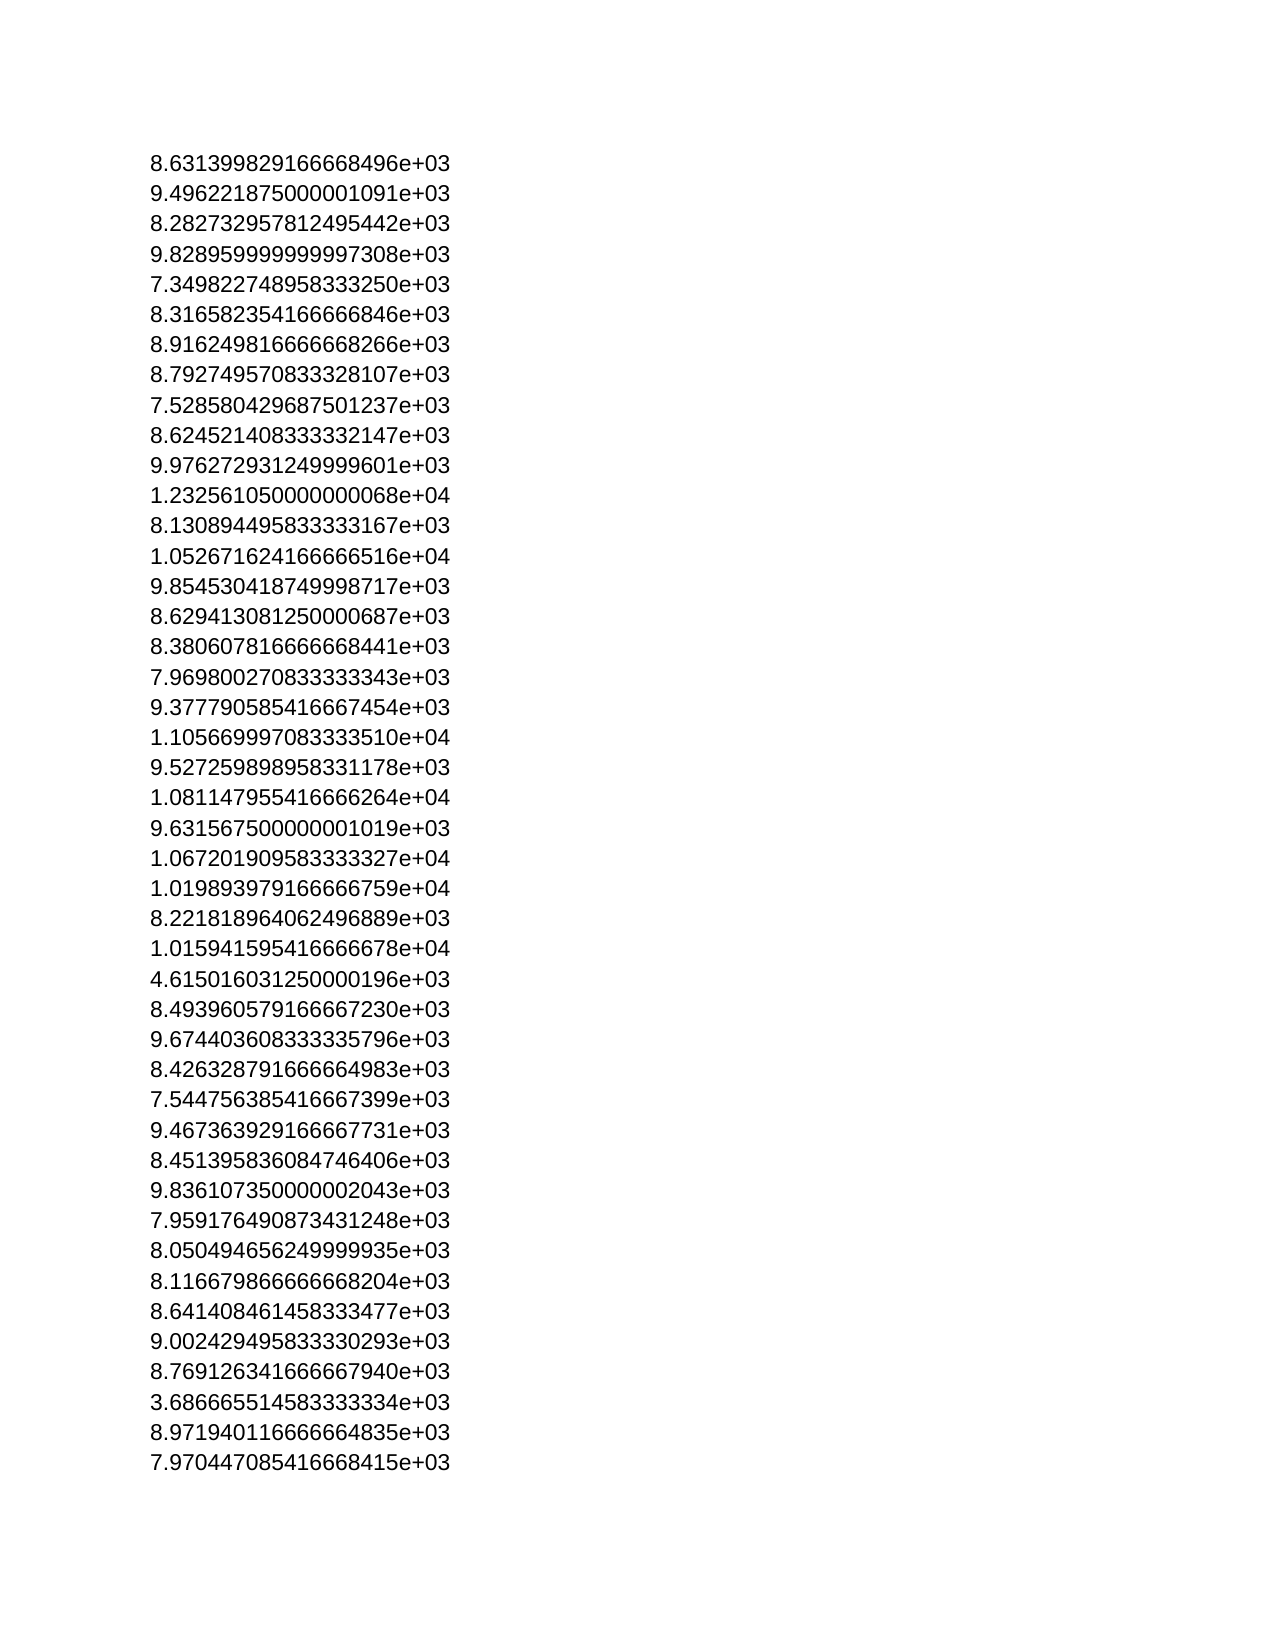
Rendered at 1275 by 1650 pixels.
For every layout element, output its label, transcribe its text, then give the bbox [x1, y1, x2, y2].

text 7.959176490873431248e+03 [150, 1207, 1125, 1234]
text 8.130894495833333167e+03 [150, 512, 1125, 539]
text 9.854530418749998717e+03 [150, 573, 1125, 599]
text 9.631567500000001019e+03 [150, 814, 1125, 841]
text 1.067201909583333327e+04 [150, 845, 1125, 871]
text 8.221818964062496889e+03 [150, 905, 1125, 932]
text 8.631399829166668496e+03 [150, 150, 1125, 176]
text 7.970447085416668415e+03 [150, 1449, 1125, 1475]
text 8.629413081250000687e+03 [150, 603, 1125, 629]
text 9.828959999999997308e+03 [150, 241, 1125, 267]
text 7.528580429687501237e+03 [150, 392, 1125, 418]
text 8.916249816666668266e+03 [150, 331, 1125, 358]
text 7.349822748958333250e+03 [150, 271, 1125, 297]
text 9.496221875000001091e+03 [150, 180, 1125, 207]
text 9.527259898958331178e+03 [150, 754, 1125, 781]
text 7.544756385416667399e+03 [150, 1086, 1125, 1113]
text 8.493960579166667230e+03 [150, 996, 1125, 1022]
text 8.380607816666668441e+03 [150, 633, 1125, 660]
text 9.976272931249999601e+03 [150, 452, 1125, 478]
text 9.836107350000002043e+03 [150, 1177, 1125, 1203]
text 4.615016031250000196e+03 [150, 966, 1125, 992]
text 9.002429495833330293e+03 [150, 1328, 1125, 1354]
text 9.377790585416667454e+03 [150, 694, 1125, 720]
text 1.052671624166666516e+04 [150, 543, 1125, 569]
text 1.105669997083333510e+04 [150, 724, 1125, 750]
text 8.282732957812495442e+03 [150, 210, 1125, 237]
text 9.467363929166667731e+03 [150, 1117, 1125, 1143]
text 8.624521408333332147e+03 [150, 422, 1125, 448]
text 8.426328791666664983e+03 [150, 1056, 1125, 1083]
text 8.971940116666664835e+03 [150, 1419, 1125, 1445]
text 1.019893979166666759e+04 [150, 875, 1125, 901]
text 1.232561050000000068e+04 [150, 482, 1125, 509]
text 8.316582354166666846e+03 [150, 301, 1125, 327]
text 9.674403608333335796e+03 [150, 1026, 1125, 1052]
text 8.769126341666667940e+03 [150, 1358, 1125, 1385]
text 7.969800270833333343e+03 [150, 663, 1125, 690]
text 8.641408461458333477e+03 [150, 1298, 1125, 1324]
text 8.050494656249999935e+03 [150, 1237, 1125, 1264]
text 8.116679866666668204e+03 [150, 1268, 1125, 1294]
text 1.015941595416666678e+04 [150, 935, 1125, 962]
text 8.451395836084746406e+03 [150, 1147, 1125, 1173]
text 1.081147955416666264e+04 [150, 784, 1125, 811]
text 8.792749570833328107e+03 [150, 361, 1125, 388]
text 3.686665514583333334e+03 [150, 1388, 1125, 1415]
